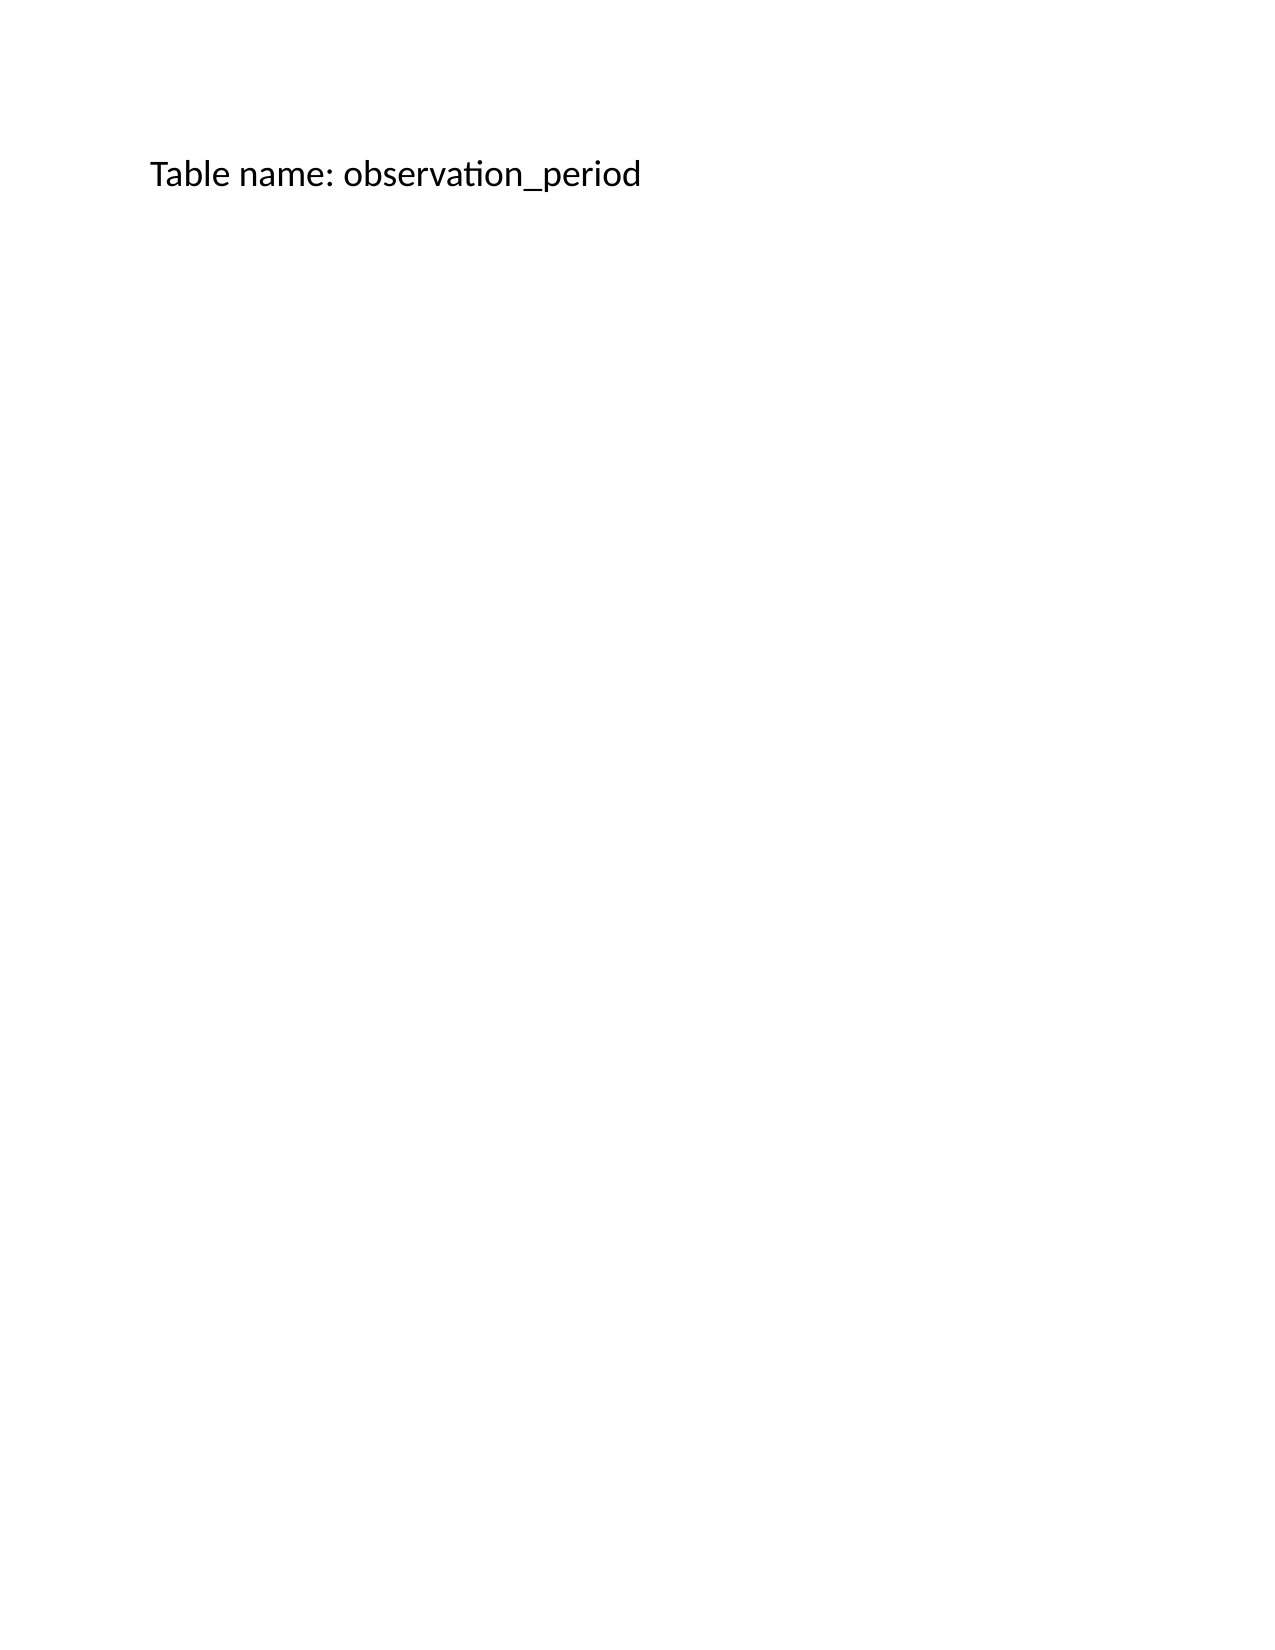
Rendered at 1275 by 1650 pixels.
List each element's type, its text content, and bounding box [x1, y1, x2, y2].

text Table name: observation_period [150, 150, 1125, 201]
